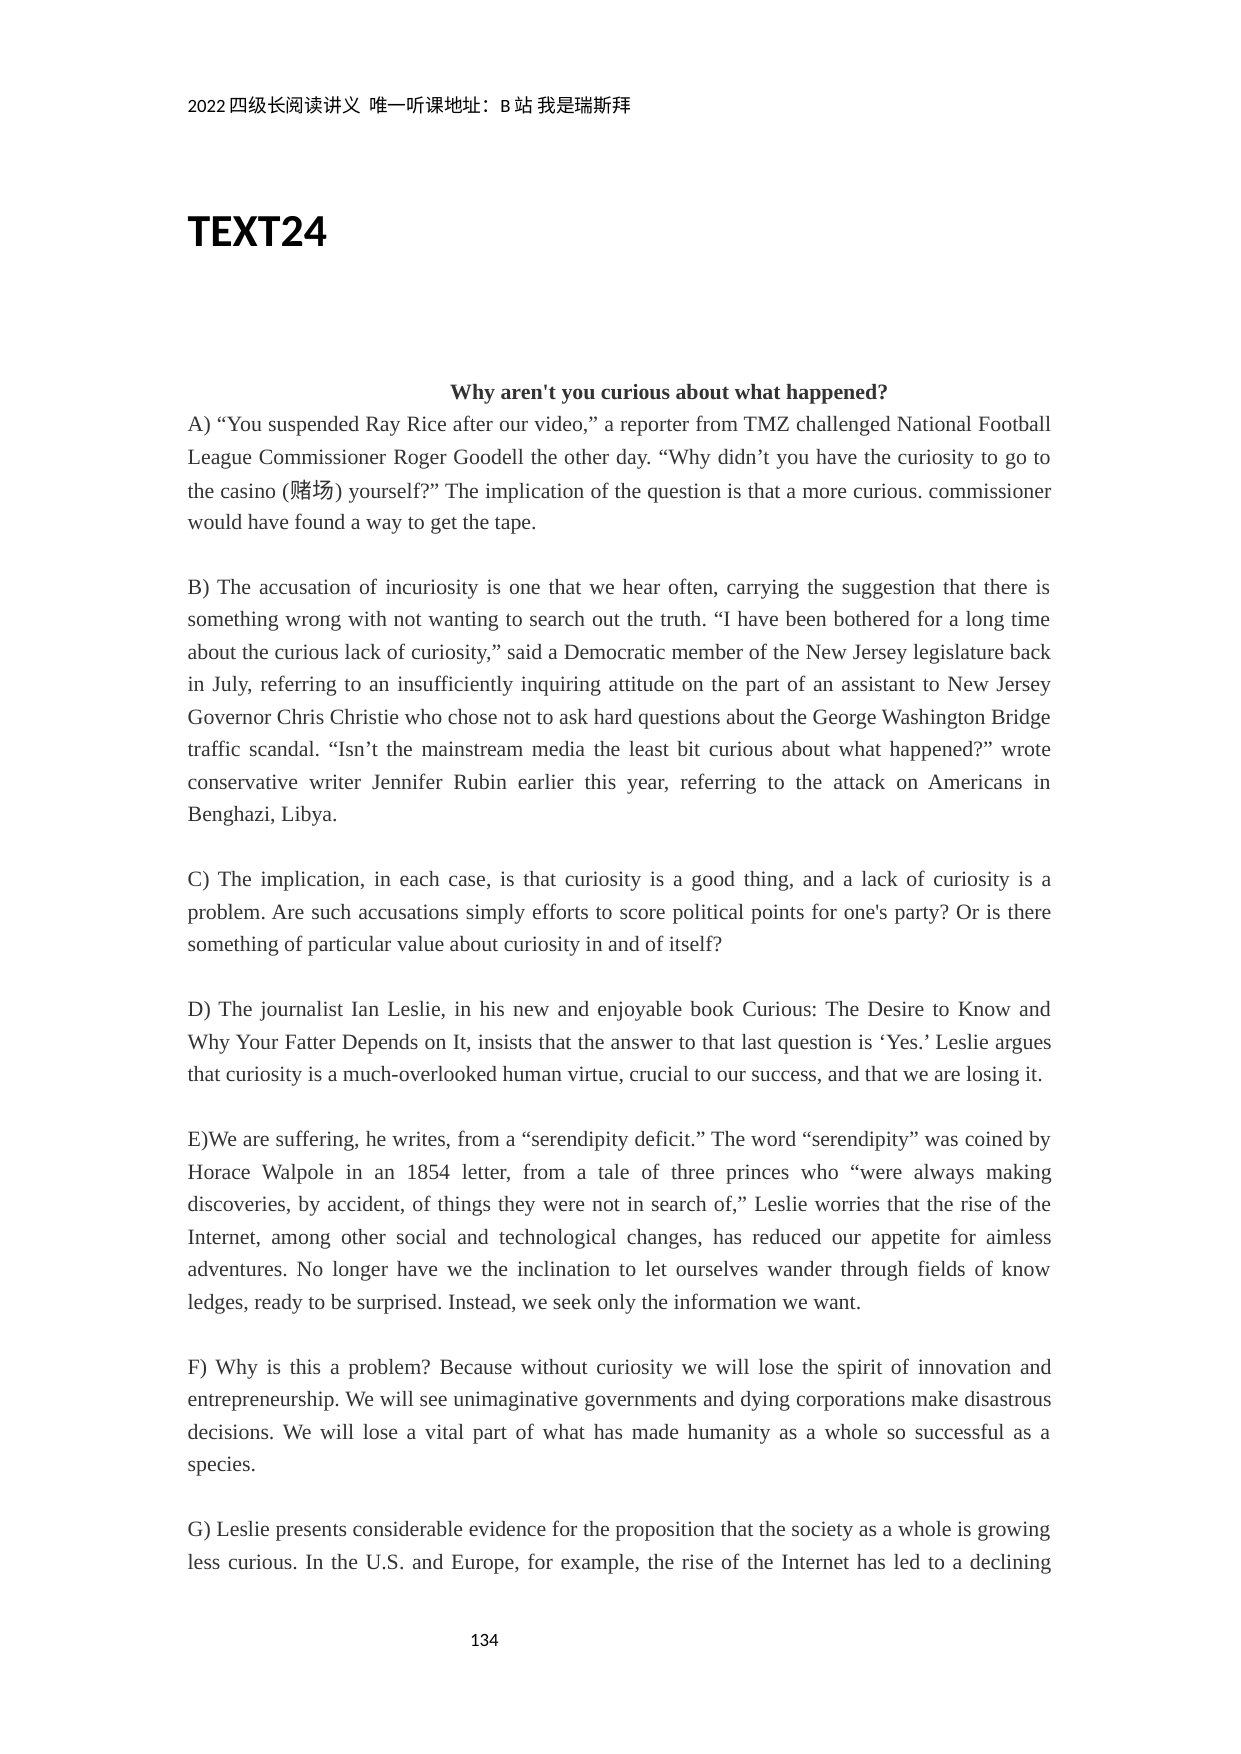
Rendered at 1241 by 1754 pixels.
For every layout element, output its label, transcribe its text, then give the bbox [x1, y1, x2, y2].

text C) The implication, in each case, is that curiosity is a good thing, and a lack of curiosity is a problem. Are such accusations simply efforts to score political points for one's party? Or is there something of particular value about curiosity in and of itself? [187, 862, 1053, 960]
subtitle TEXT24 [187, 197, 1053, 262]
text B) The accusation of incuriosity is one that we hear often, carrying the suggestion that there is something wrong with not wanting to search out the truth. “I have been bothered for a long time about the curious lack of curiosity,” said a Democratic member of the New Jersey legislature back in July, referring to an insufficiently inquiring attitude on the part of an assistant to New Jersey Governor Chris Christie who chose not to ask hard questions about the George Washington Bridge traffic scandal. “Isn’t the mainstream media the least bit curious about what happened?” wrote conservative writer Jennifer Rubin earlier this year, referring to the attack on Americans in Benghazi, Libya. [187, 570, 1053, 830]
text A) “You suspended Ray Rice after our video,” a reporter from TMZ challenged National Football League Commissioner Roger Goodell the other day. “Why didn’t you have the curiosity to go to the casino (赌场) yourself?” The implication of the question is that a more curious. commissioner would have found a way to get the tape. [187, 407, 1053, 537]
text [187, 1480, 1053, 1577]
text F) Why is this a problem? Because without curiosity we will lose the spirit of innovation and entrepreneurship. We will see unimaginative governments and dying corporations make disastrous decisions. We will lose a vital part of what has made humanity as a whole so successful as a species. [187, 1350, 1053, 1480]
text D) The journalist Ian Leslie, in his new and enjoyable book Curious: The Desire to Know and Why Your Fatter Depends on It, insists that the answer to that last question is ‘Yes.’ Leslie argues that curiosity is a much-overlooked human virtue, crucial to our success, and that we are losing it. [187, 992, 1053, 1090]
text Why aren't you curious about what happened? [406, 375, 1053, 407]
text E)We are suffering, he writes, from a “serendipity deficit.” The word “serendipity” was coined by Horace Walpole in an 1854 letter, from a tale of three princes who “were always making discoveries, by accident, of things they were not in search of,” Leslie worries that the rise of the Internet, among other social and technological changes, has reduced our appetite for aimless adventures. No longer have we the inclination to let ourselves wander through fields of know ledges, ready to be surprised. Instead, we seek only the information we want. [187, 1122, 1053, 1317]
